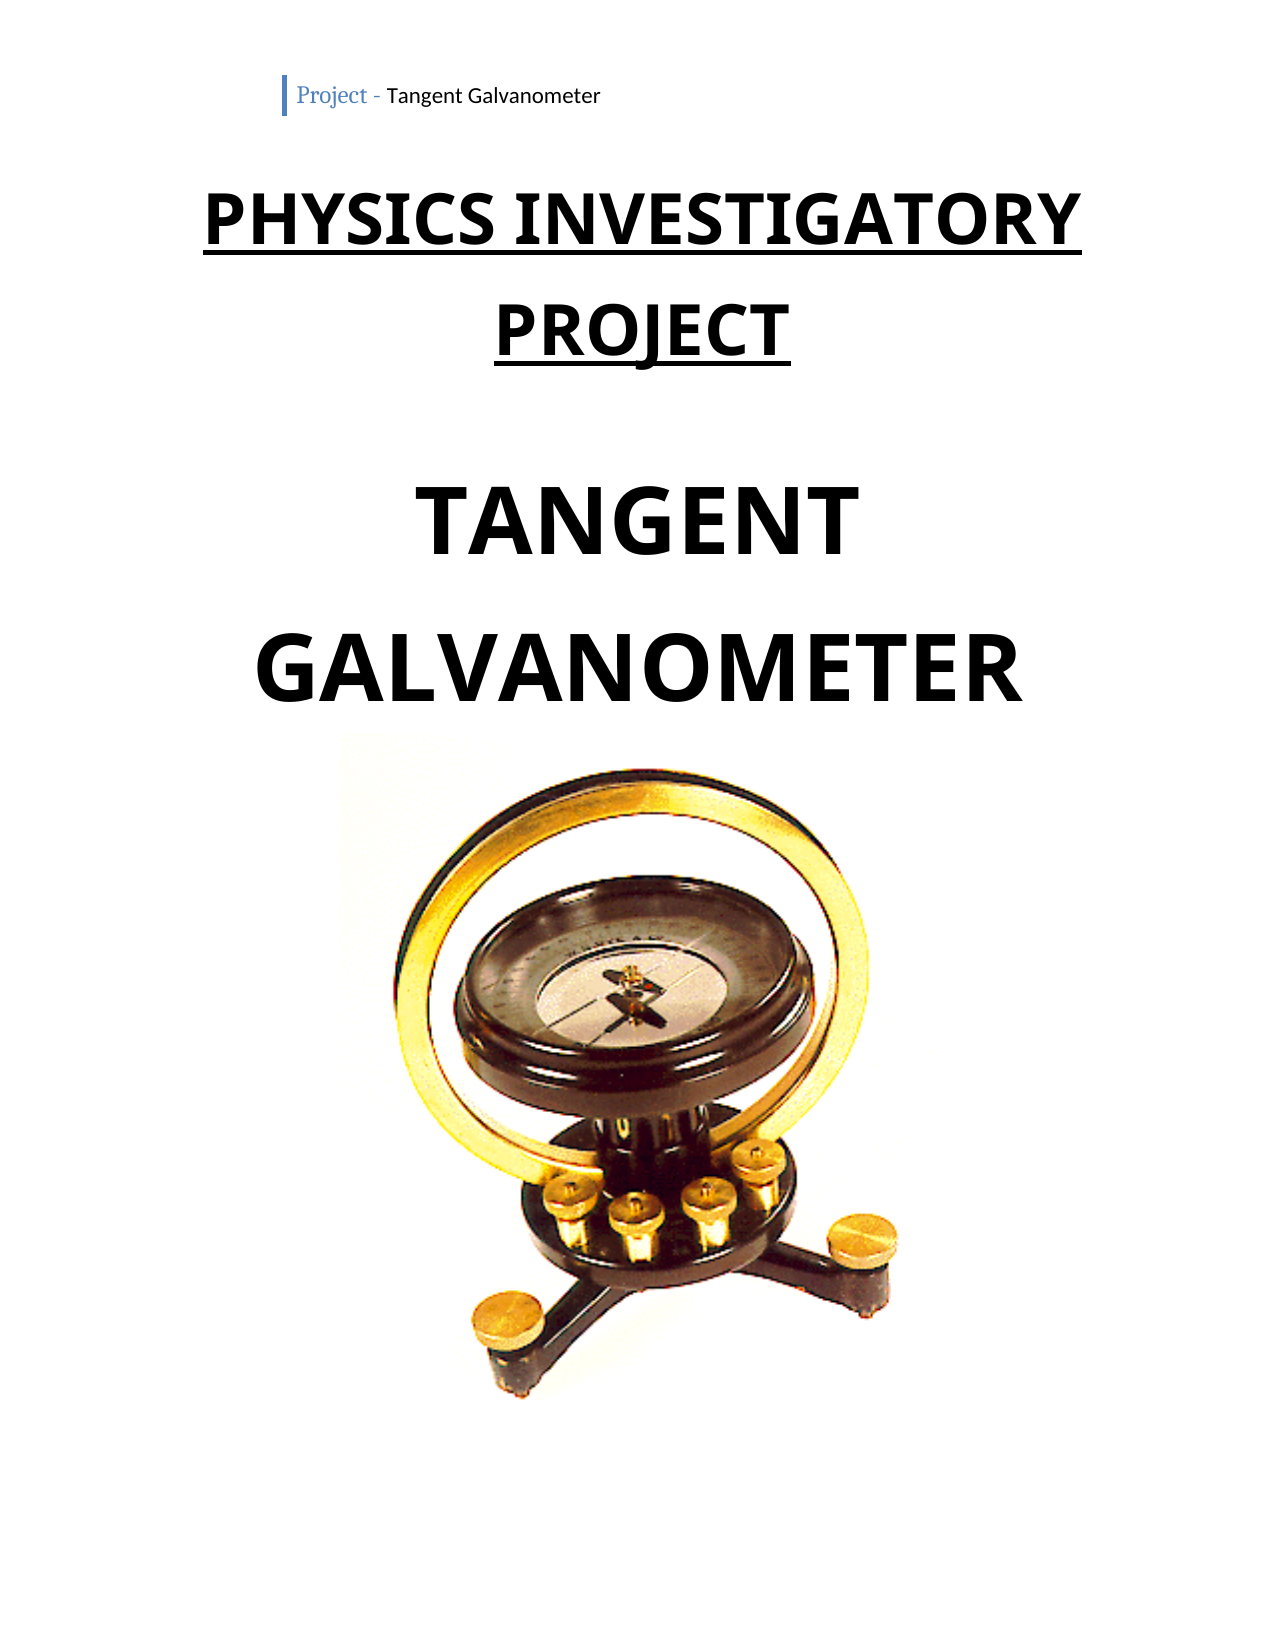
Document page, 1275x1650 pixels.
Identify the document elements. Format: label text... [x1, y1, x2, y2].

text PHYSICS INVESTIGATORY PROJECT [141, 169, 1144, 376]
picture [338, 732, 937, 1429]
